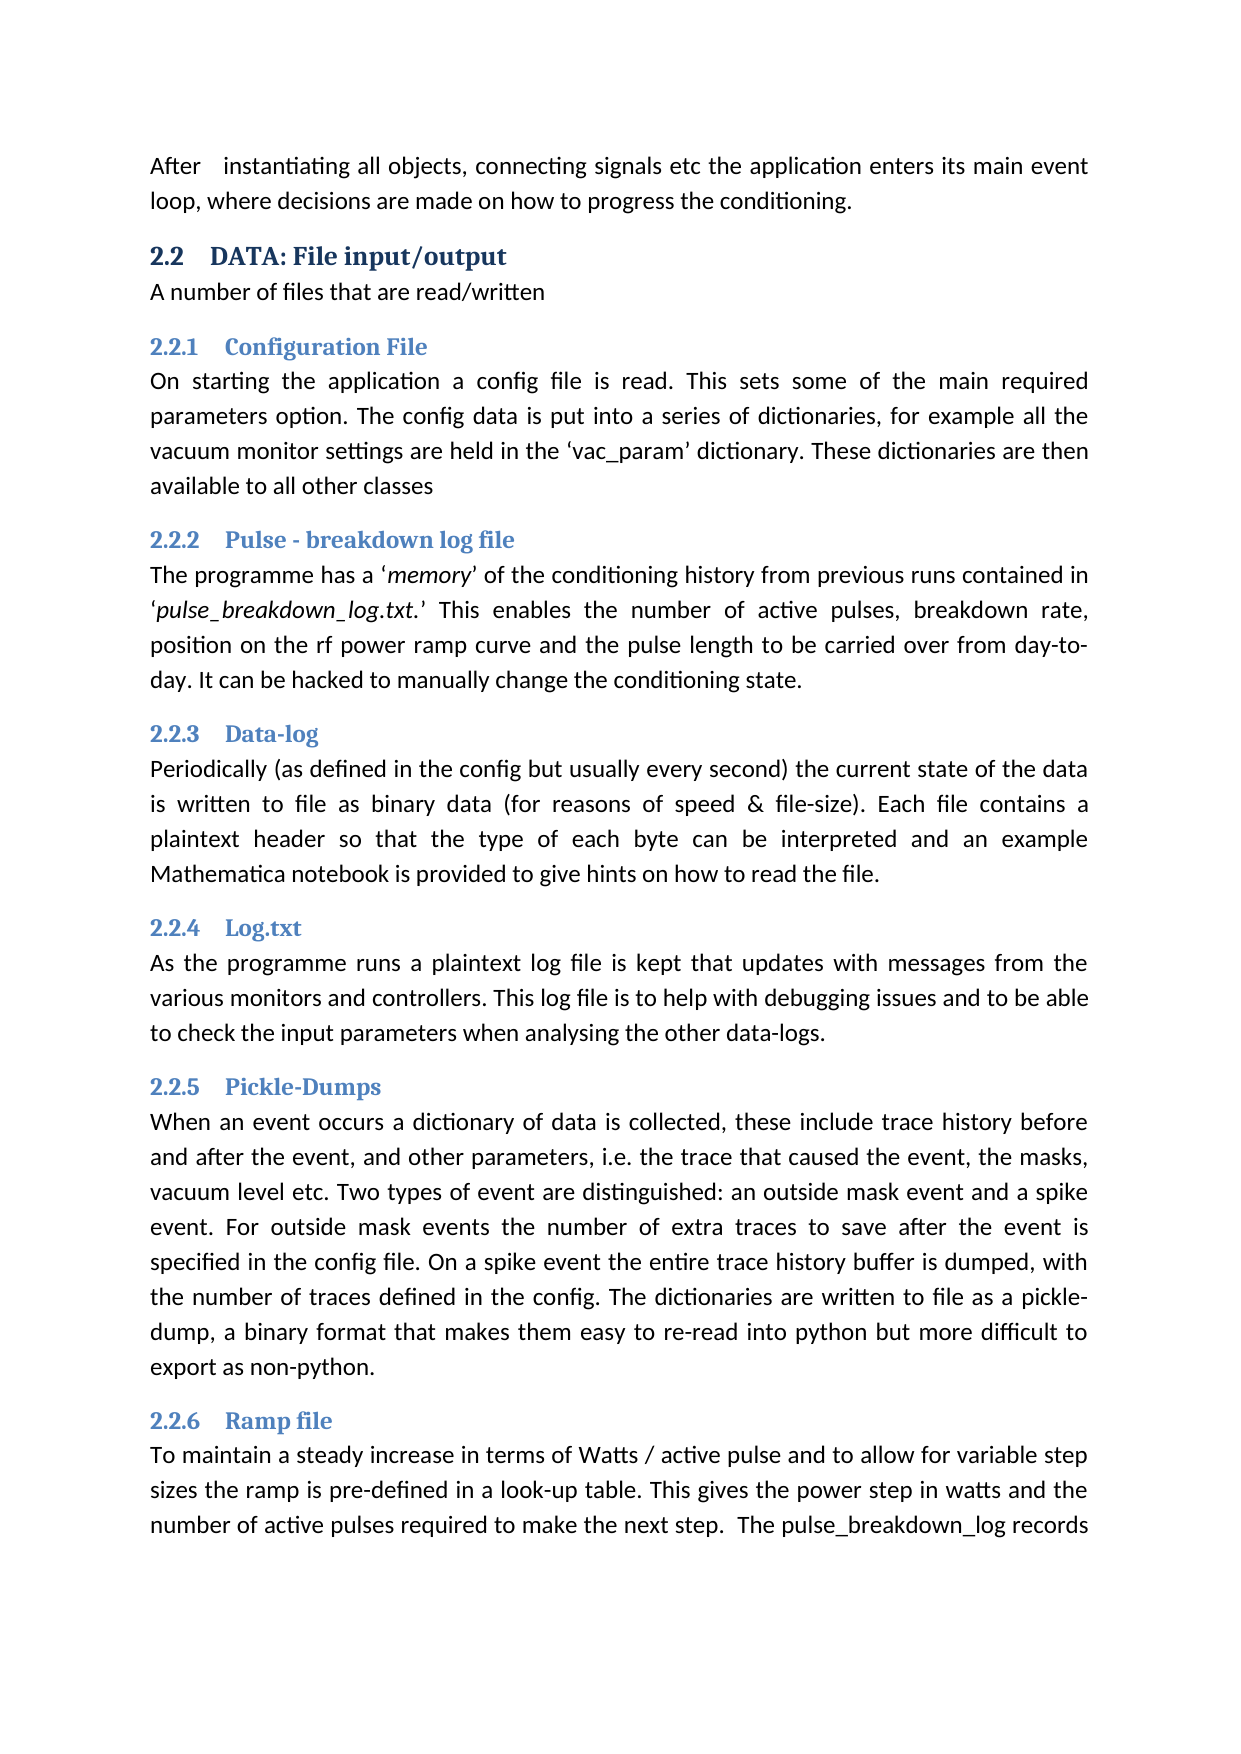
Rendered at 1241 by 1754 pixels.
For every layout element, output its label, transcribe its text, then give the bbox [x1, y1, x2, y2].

subtitle DATA: File input/output [150, 241, 1090, 272]
text On starting the application a config file is read. This sets some of the main required parameters option. The config data is put into a series of dictionaries, for example all the vacuum monitor settings are held in the ‘vac_param’ dictionary. These dictionaries are then available to all other classes [150, 365, 1090, 501]
subtitle Ramp file [150, 1407, 1090, 1435]
subtitle Log.txt [150, 914, 1090, 943]
text Periodically (as defined in the config but usually every second) the current state of the data is written to file as binary data (for reasons of speed & file-size). Each file contains a plaintext header so that the type of each byte can be interpreted and an example Mathematica notebook is provided to give hints on how to read the file. [150, 753, 1090, 889]
text A number of files that are read/written [150, 277, 1090, 307]
text When an event occurs a dictionary of data is collected, these include trace history before and after the event, and other parameters, i.e. the trace that caused the event, the masks, vacuum level etc. Two types of event are distinguished: an outside mask event and a spike event. For outside mask events the number of extra traces to save after the event is specified in the config file. On a spike event the entire trace history buffer is dumped, with the number of traces defined in the config. The dictionaries are written to file as a pickle-dump, a binary format that makes them easy to re-read into python but more difficult to export as non-python. [150, 1106, 1090, 1381]
subtitle Pickle-Dumps [150, 1073, 1090, 1102]
text As the programme runs a plaintext log file is kept that updates with messages from the various monitors and controllers. This log file is to help with debugging issues and to be able to check the input parameters when analysing the other data-logs. [150, 947, 1090, 1047]
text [150, 1440, 1090, 1540]
subtitle Pulse - breakdown log file [150, 526, 1090, 555]
subtitle Configuration File [150, 332, 1090, 361]
subtitle Data-log [150, 720, 1090, 749]
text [150, 150, 1090, 216]
text The programme has a ‘memory’ of the conditioning history from previous runs contained in ‘pulse_breakdown_log.txt.’ This enables the number of active pulses, breakdown rate, position on the rf power ramp curve and the pulse length to be carried over from day-to-day. It can be hacked to manually change the conditioning state. [150, 559, 1090, 695]
